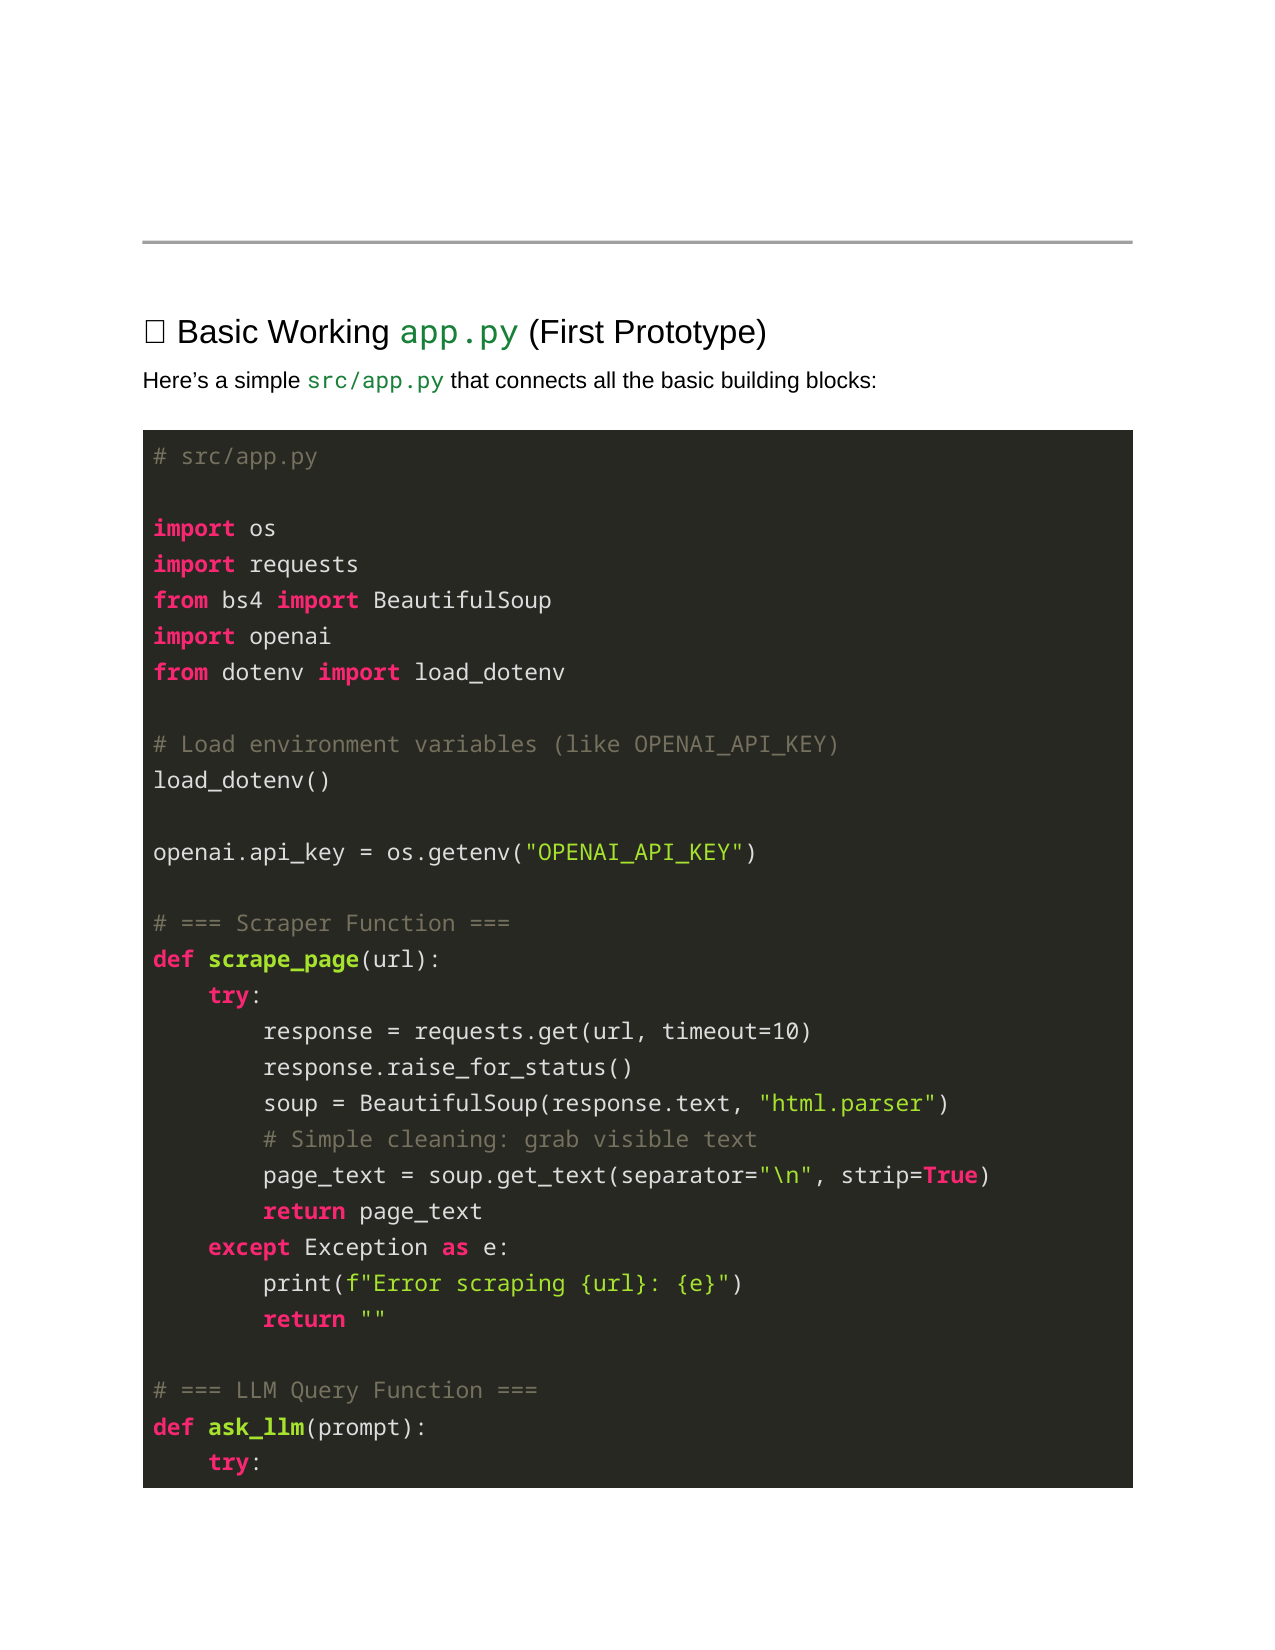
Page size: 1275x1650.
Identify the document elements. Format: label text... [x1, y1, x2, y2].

subtitle 🚀 Basic Working app.py (First Prototype) [142, 308, 1133, 352]
text Here’s a simple src/app.py that connects all the basic building blocks: [142, 365, 1133, 395]
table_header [143, 430, 1133, 1488]
